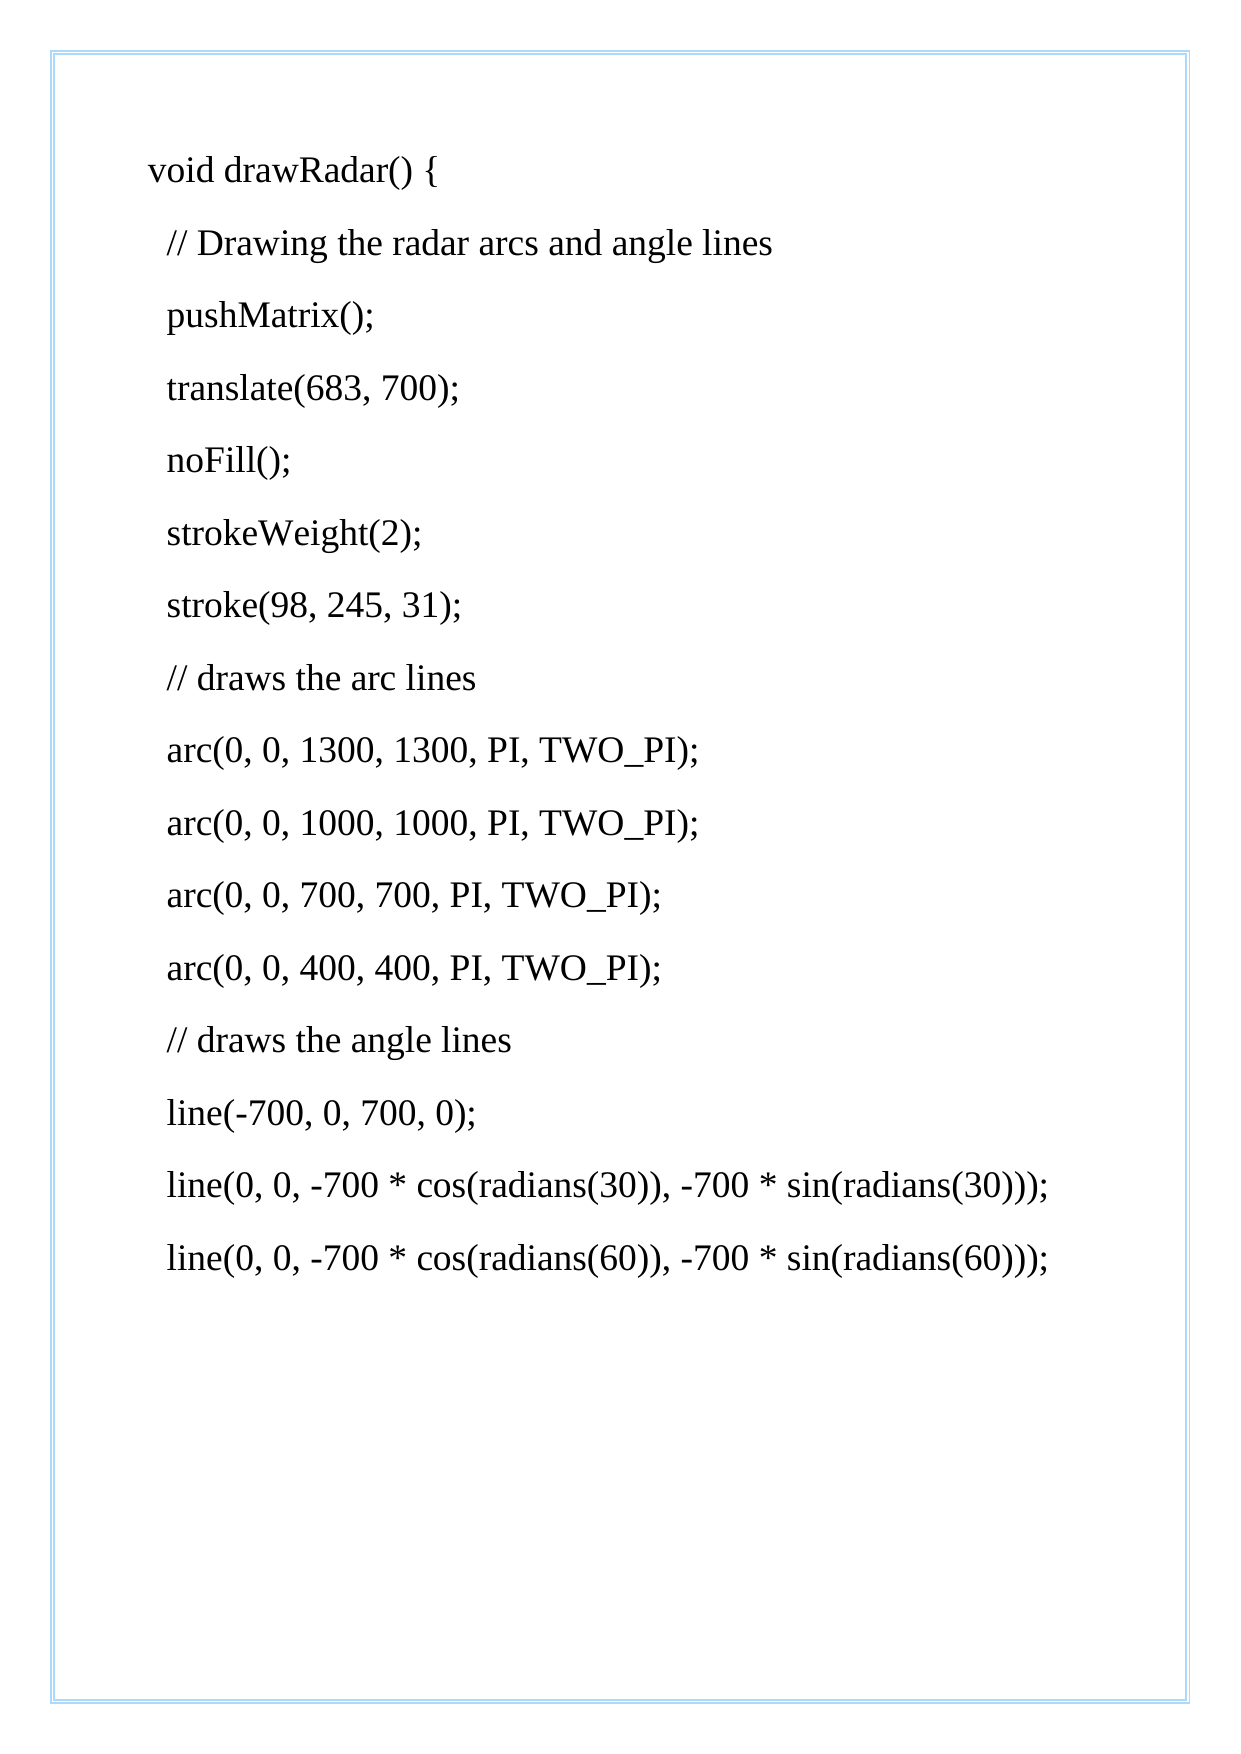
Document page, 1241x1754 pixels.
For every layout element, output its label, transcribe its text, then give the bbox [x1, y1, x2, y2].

text stroke(98, 245, 31); [148, 583, 1093, 626]
text arc(0, 0, 1300, 1300, PI, TWO_PI); [148, 728, 1093, 771]
text // draws the arc lines [148, 655, 1093, 698]
text noFill(); [148, 438, 1093, 481]
text translate(683, 700); [148, 365, 1093, 408]
text // Drawing the radar arcs and angle lines [148, 220, 1093, 263]
text arc(0, 0, 1000, 1000, PI, TWO_PI); [148, 800, 1093, 843]
text line(0, 0, -700 * cos(radians(30)), -700 * sin(radians(30))); [148, 1163, 1093, 1206]
text strokeWeight(2); [148, 510, 1093, 553]
text arc(0, 0, 400, 400, PI, TWO_PI); [148, 945, 1093, 988]
text void drawRadar() { [148, 148, 1093, 191]
text pushMatrix(); [148, 293, 1093, 336]
text arc(0, 0, 700, 700, PI, TWO_PI); [148, 873, 1093, 916]
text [148, 1235, 1093, 1278]
text // draws the angle lines [148, 1018, 1093, 1061]
text line(-700, 0, 700, 0); [148, 1090, 1093, 1133]
